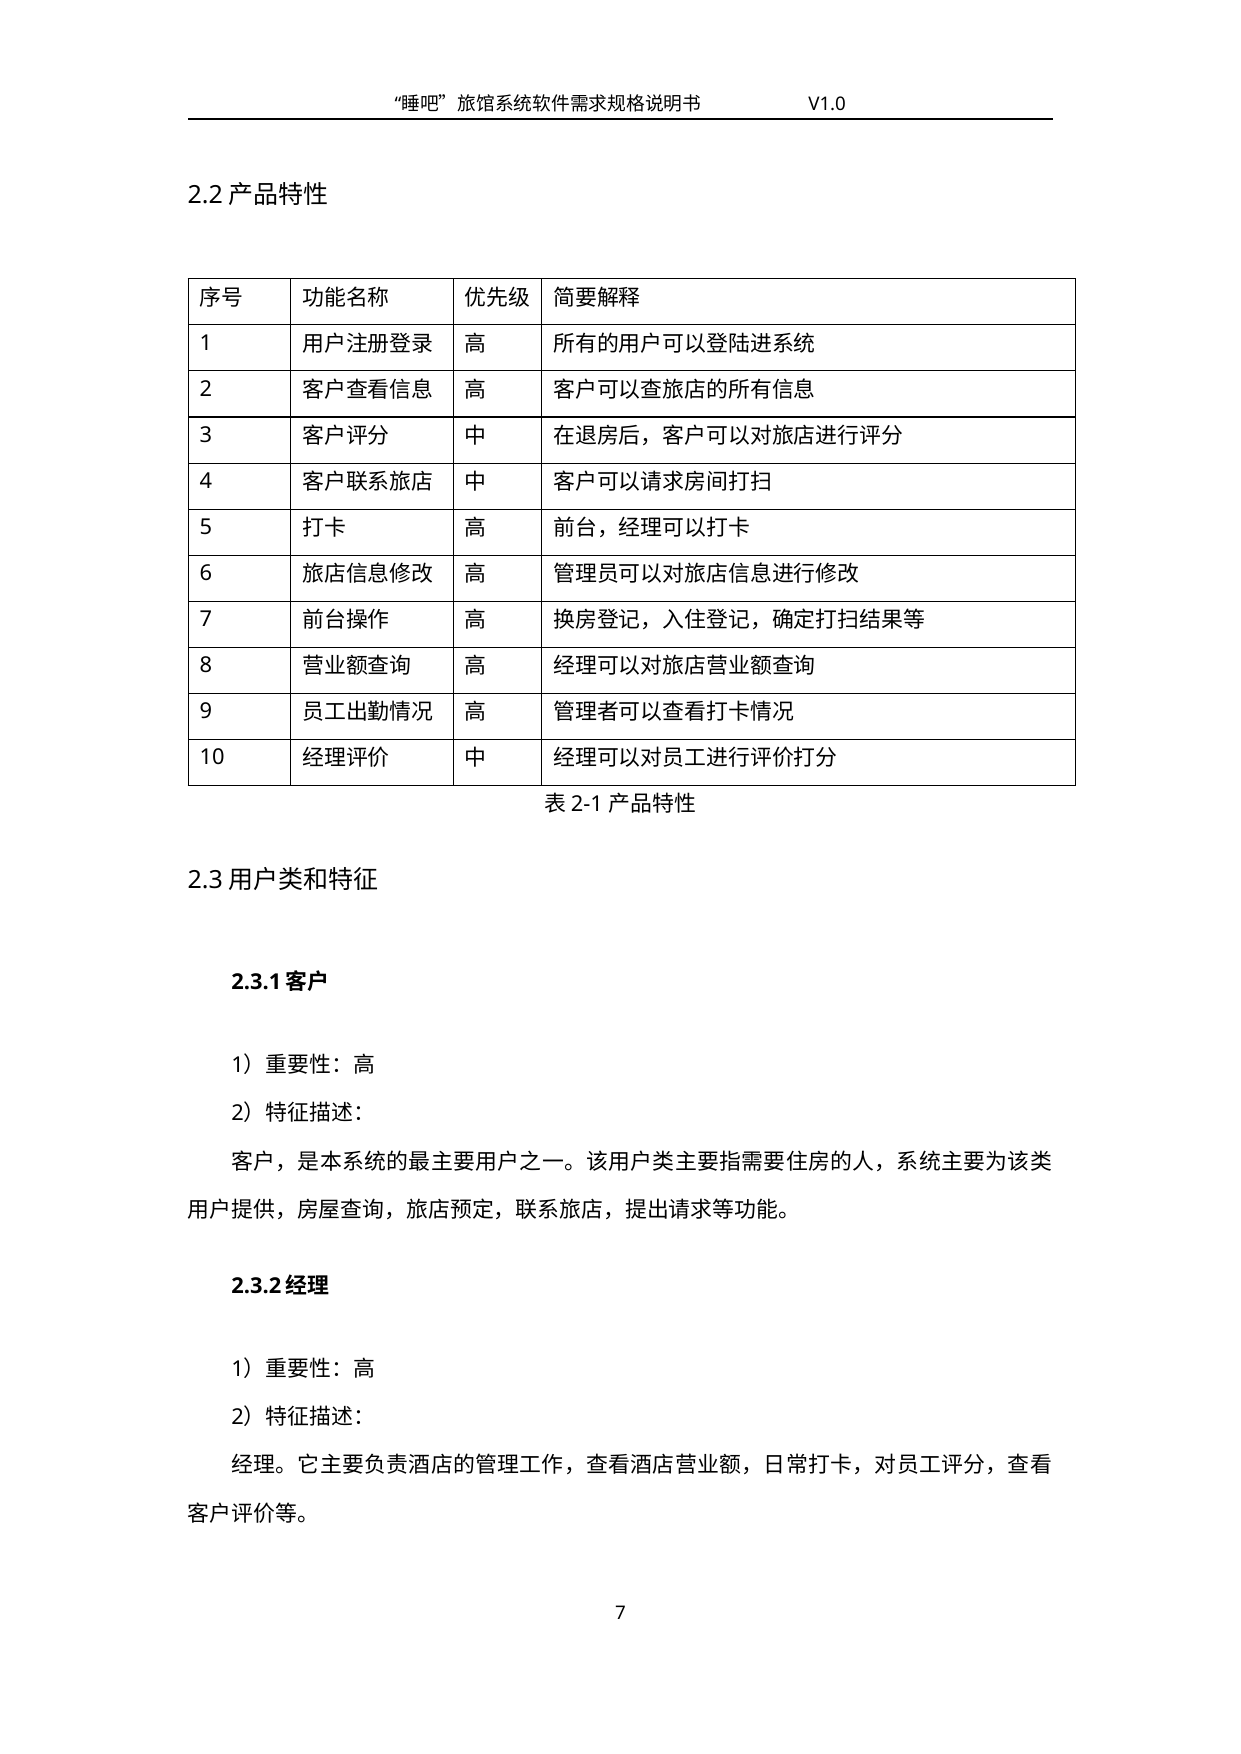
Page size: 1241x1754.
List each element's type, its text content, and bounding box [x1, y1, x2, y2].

table_cell 7 [189, 602, 290, 647]
table_cell 高 [454, 325, 541, 370]
table_cell 6 [189, 556, 290, 601]
table_cell 管理员可以对旅店信息进行修改 [542, 556, 1075, 601]
text 2）特征描述： [187, 1398, 1053, 1431]
table_cell 2 [189, 371, 290, 416]
table_cell 旅店信息修改 [291, 556, 453, 601]
text 1）重要性：高 [187, 1047, 1053, 1079]
text 经理。它主要负责酒店的管理工作，查看酒店营业额，日常打卡，对员工评分，查看客户评价等。 [187, 1447, 1053, 1528]
table_cell 4 [189, 464, 290, 508]
table_cell 所有的用户可以登陆进系统 [542, 325, 1075, 370]
table_cell 换房登记，入住登记，确定打扫结果等 [542, 602, 1075, 647]
table_header 简要解释 [542, 279, 1075, 324]
table_header 优先级 [454, 279, 541, 324]
table_cell 经理可以对旅店营业额查询 [542, 648, 1075, 693]
text 2）特征描述： [187, 1095, 1053, 1127]
text 客户，是本系统的最主要用户之一。该用户类主要指需要住房的人，系统主要为该类用户提供，房屋查询，旅店预定，联系旅店，提出请求等功能。 [187, 1143, 1053, 1224]
subtitle 2.3.1客户 [187, 964, 1053, 996]
table_cell 中 [454, 740, 541, 785]
table_cell 经理评价 [291, 740, 453, 785]
table_cell 在退房后，客户可以对旅店进行评分 [542, 418, 1075, 462]
table_cell 前台操作 [291, 602, 453, 647]
table_cell 员工出勤情况 [291, 694, 453, 739]
table_cell 高 [454, 648, 541, 693]
table_cell 客户评分 [291, 418, 453, 462]
text 1）重要性：高 [187, 1350, 1053, 1383]
table_cell 管理者可以查看打卡情况 [542, 694, 1075, 739]
table_cell 3 [189, 418, 290, 462]
table_cell 营业额查询 [291, 648, 453, 693]
table_cell 客户联系旅店 [291, 464, 453, 508]
table_cell 8 [189, 648, 290, 693]
table_cell 高 [454, 694, 541, 739]
table_cell 5 [189, 510, 290, 554]
table_cell 高 [454, 510, 541, 554]
table_cell 高 [454, 602, 541, 647]
subtitle 2.3.2经理 [187, 1267, 1053, 1300]
text 表2-1 产品特性 [187, 786, 1053, 818]
table_cell 客户查看信息 [291, 371, 453, 416]
subtitle 2.2产品特性 [187, 160, 1053, 225]
table_cell 高 [454, 556, 541, 601]
table_cell 用户注册登录 [291, 325, 453, 370]
table_cell 前台，经理可以打卡 [542, 510, 1075, 554]
table_cell 客户可以查旅店的所有信息 [542, 371, 1075, 416]
subtitle 2.3用户类和特征 [187, 845, 1053, 910]
table_cell 1 [189, 325, 290, 370]
table_cell 中 [454, 418, 541, 462]
table_cell 打卡 [291, 510, 453, 554]
table_cell 客户可以请求房间打扫 [542, 464, 1075, 508]
table_cell 高 [454, 371, 541, 416]
table_cell 9 [189, 694, 290, 739]
table_header 序号 [189, 279, 290, 324]
table_header 功能名称 [291, 279, 453, 324]
table_cell 10 [189, 740, 290, 785]
table_cell 经理可以对员工进行评价打分 [542, 740, 1075, 785]
table_cell 中 [454, 464, 541, 508]
